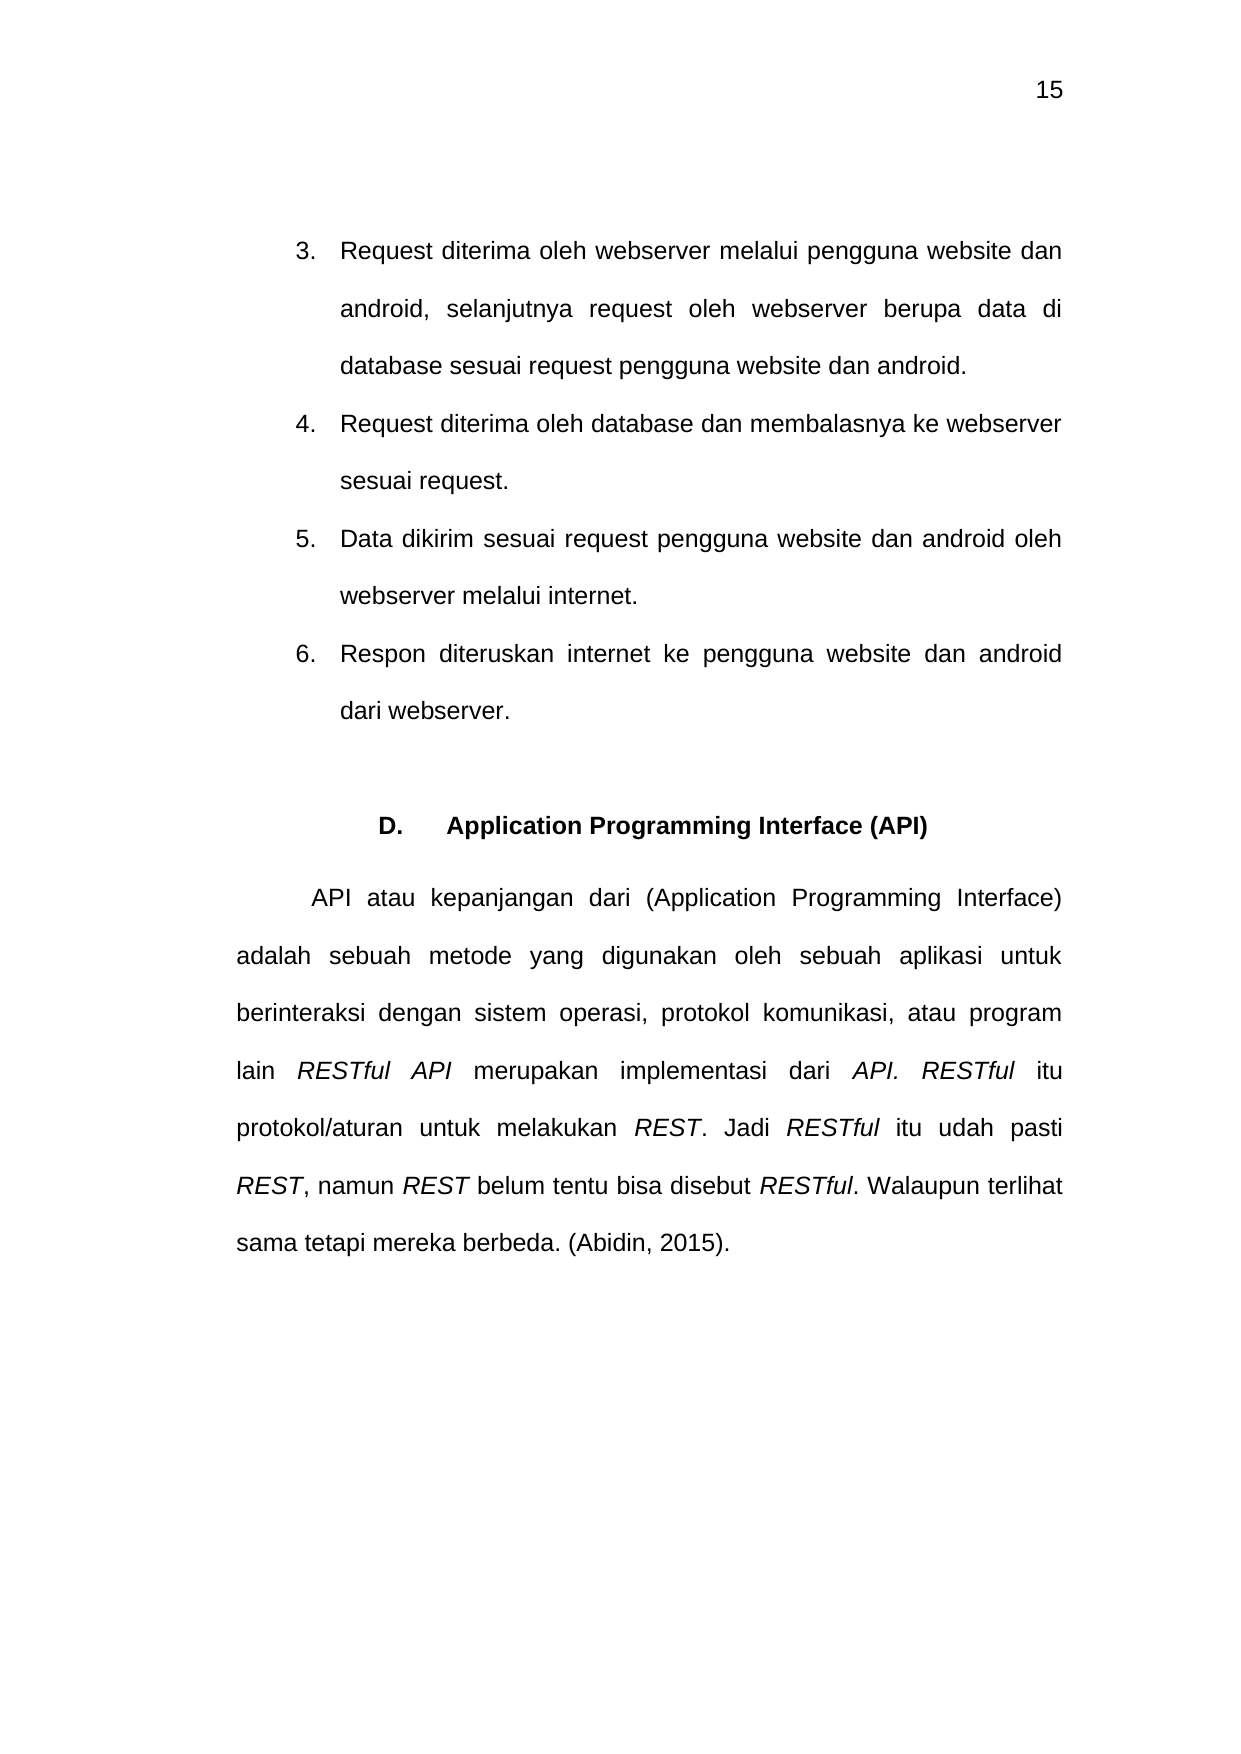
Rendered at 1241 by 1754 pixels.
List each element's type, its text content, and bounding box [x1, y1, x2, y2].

list Request diterima oleh database dan membalasnya ke webserver sesuai request. [295, 409, 1063, 495]
list API atau kepanjangan dari (Application Programming Interface) adalah sebuah metode yang digunakan oleh sebuah aplikasi untuk berinteraksi dengan sistem operasi, protokol komunikasi, atau program lain RESTful API merupakan implementasi dari API. RESTful itu protokol/aturan untuk melakukan REST. Jadi RESTful itu udah pasti REST, namun REST belum tentu bisa disebut RESTful. Walaupun terlihat sama tetapi mereka berbeda. (Abidin, 2015). [236, 883, 1063, 1257]
list Request diterima oleh webserver melalui pengguna website dan android, selanjutnya request oleh webserver berupa data di database sesuai request pengguna website dan android. [295, 236, 1063, 380]
list Application Programming Interface (API) [243, 811, 1063, 840]
list Data dikirim sesuai request pengguna website dan android oleh webserver melalui internet. [295, 524, 1063, 610]
list Respon diteruskan internet ke pengguna website dan android dari webserver. [295, 639, 1063, 725]
